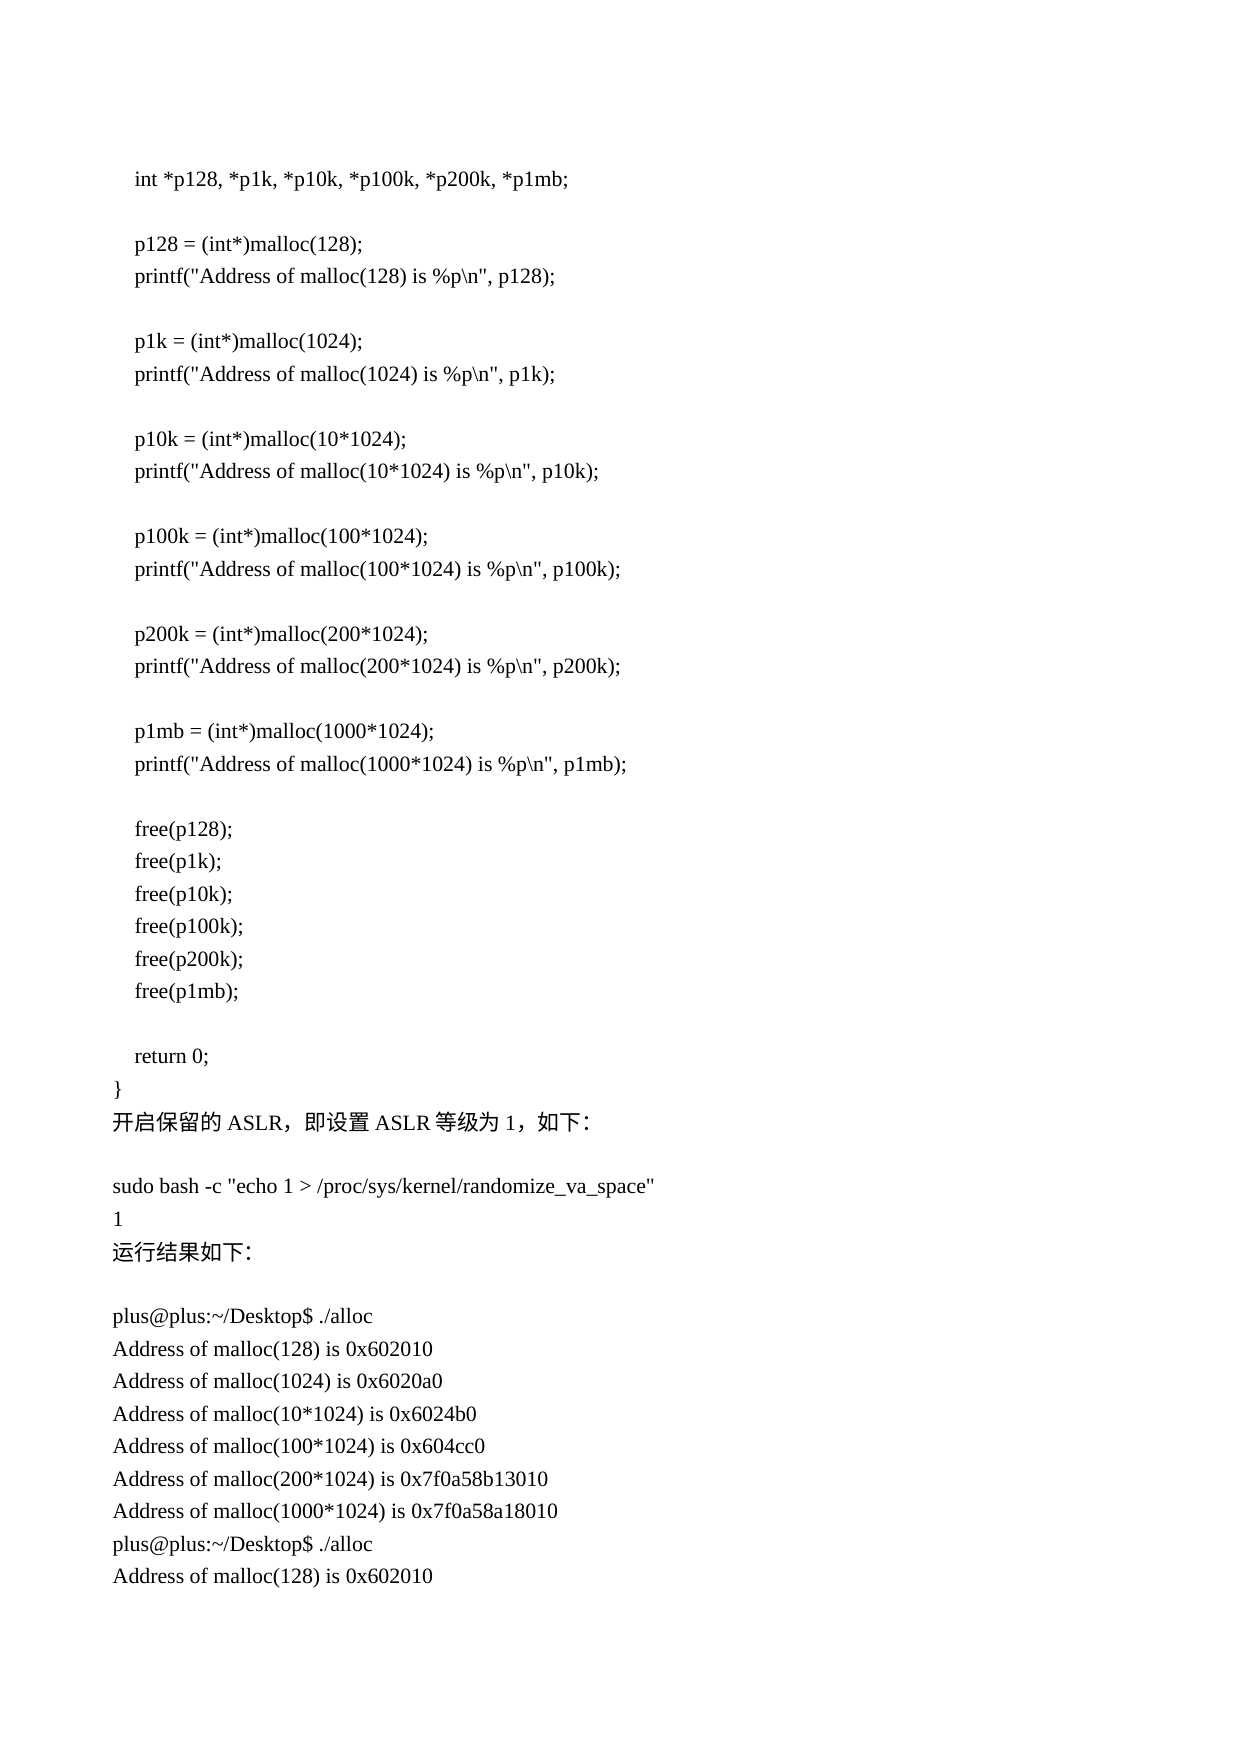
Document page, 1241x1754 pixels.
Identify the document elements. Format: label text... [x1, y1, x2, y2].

text p128 = (int*)malloc(128); [112, 227, 1128, 259]
text plus@plus:~/Desktop$ ./alloc [112, 1527, 1128, 1559]
text } [112, 1072, 1128, 1104]
text return 0; [112, 1039, 1128, 1072]
text sudo bash -c "echo 1 > /proc/sys/kernel/randomize_va_space" [112, 1169, 1128, 1202]
text p1mb = (int*)malloc(1000*1024); [112, 714, 1128, 747]
text Address of malloc(100*1024) is 0x604cc0 [112, 1429, 1128, 1462]
text Address of malloc(1024) is 0x6020a0 [112, 1364, 1128, 1397]
text free(p100k); [112, 909, 1128, 942]
text printf("Address of malloc(128) is %p\n", p128); [112, 259, 1128, 292]
text printf("Address of malloc(100*1024) is %p\n", p100k); [112, 552, 1128, 584]
text free(p1k); [112, 844, 1128, 877]
text printf("Address of malloc(200*1024) is %p\n", p200k); [112, 649, 1128, 682]
text free(p1mb); [112, 974, 1128, 1007]
text Address of malloc(128) is 0x602010 [112, 1332, 1128, 1364]
text Address of malloc(10*1024) is 0x6024b0 [112, 1397, 1128, 1429]
text p200k = (int*)malloc(200*1024); [112, 617, 1128, 649]
text p10k = (int*)malloc(10*1024); [112, 422, 1128, 454]
text printf("Address of malloc(10*1024) is %p\n", p10k); [112, 454, 1128, 487]
text Address of malloc(128) is 0x602010 [112, 1559, 1128, 1592]
text int *p128, *p1k, *p10k, *p100k, *p200k, *p1mb; [112, 162, 1128, 194]
text Address of malloc(200*1024) is 0x7f0a58b13010 [112, 1462, 1128, 1494]
text printf("Address of malloc(1024) is %p\n", p1k); [112, 357, 1128, 389]
text free(p10k); [112, 877, 1128, 909]
text 运行结果如下： [112, 1234, 1128, 1267]
text 开启保留的 ASLR，即设置ASLR等级为1，如下： [112, 1104, 1128, 1137]
text free(p128); [112, 812, 1128, 844]
text p100k = (int*)malloc(100*1024); [112, 519, 1128, 552]
text free(p200k); [112, 942, 1128, 974]
text printf("Address of malloc(1000*1024) is %p\n", p1mb); [112, 747, 1128, 779]
text plus@plus:~/Desktop$ ./alloc [112, 1299, 1128, 1332]
text Address of malloc(1000*1024) is 0x7f0a58a18010 [112, 1494, 1128, 1527]
text p1k = (int*)malloc(1024); [112, 324, 1128, 357]
text 1 [112, 1202, 1128, 1234]
